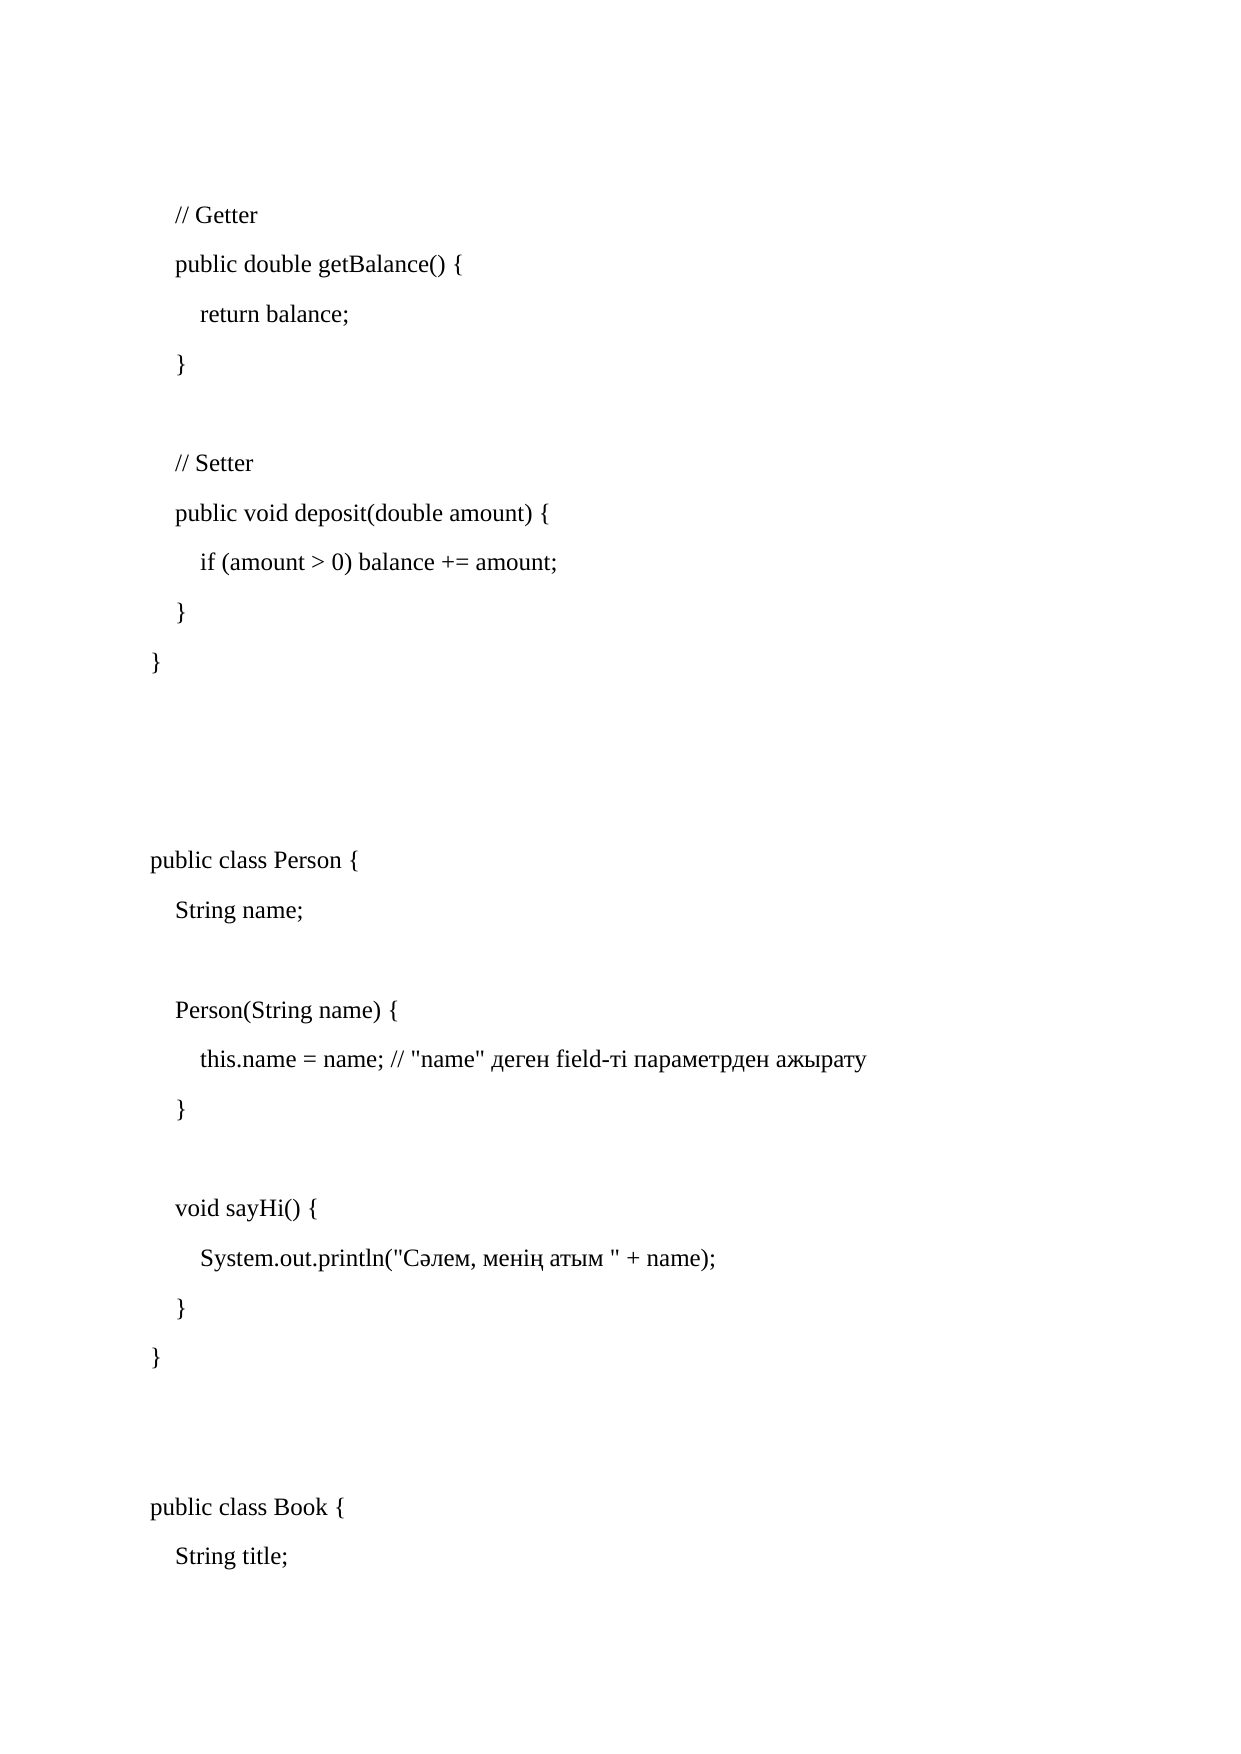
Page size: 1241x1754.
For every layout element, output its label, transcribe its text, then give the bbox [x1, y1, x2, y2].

text } [150, 647, 1090, 676]
text } [150, 349, 1090, 377]
text } [150, 597, 1090, 626]
text public void deposit(double amount) { [150, 498, 1090, 527]
text if (amount > 0) balance += amount; [150, 547, 1090, 576]
text String name; [150, 895, 1090, 924]
text // Setter [150, 448, 1090, 477]
text public double getBalance() { [150, 249, 1090, 278]
text } [150, 1094, 1090, 1123]
text String title; [150, 1541, 1090, 1570]
text public class Book { [150, 1492, 1090, 1520]
text System.out.println("Сәлем, менің атым " + name); [150, 1243, 1090, 1272]
text Person(String name) { [150, 995, 1090, 1023]
text void sayHi() { [150, 1193, 1090, 1222]
text } [150, 1342, 1090, 1371]
text } [150, 1293, 1090, 1322]
text return balance; [150, 299, 1090, 328]
text // Getter [150, 200, 1090, 228]
text this.name = name; // "name" деген field-ті параметрден ажырату [150, 1044, 1090, 1073]
text public class Person { [150, 846, 1090, 874]
